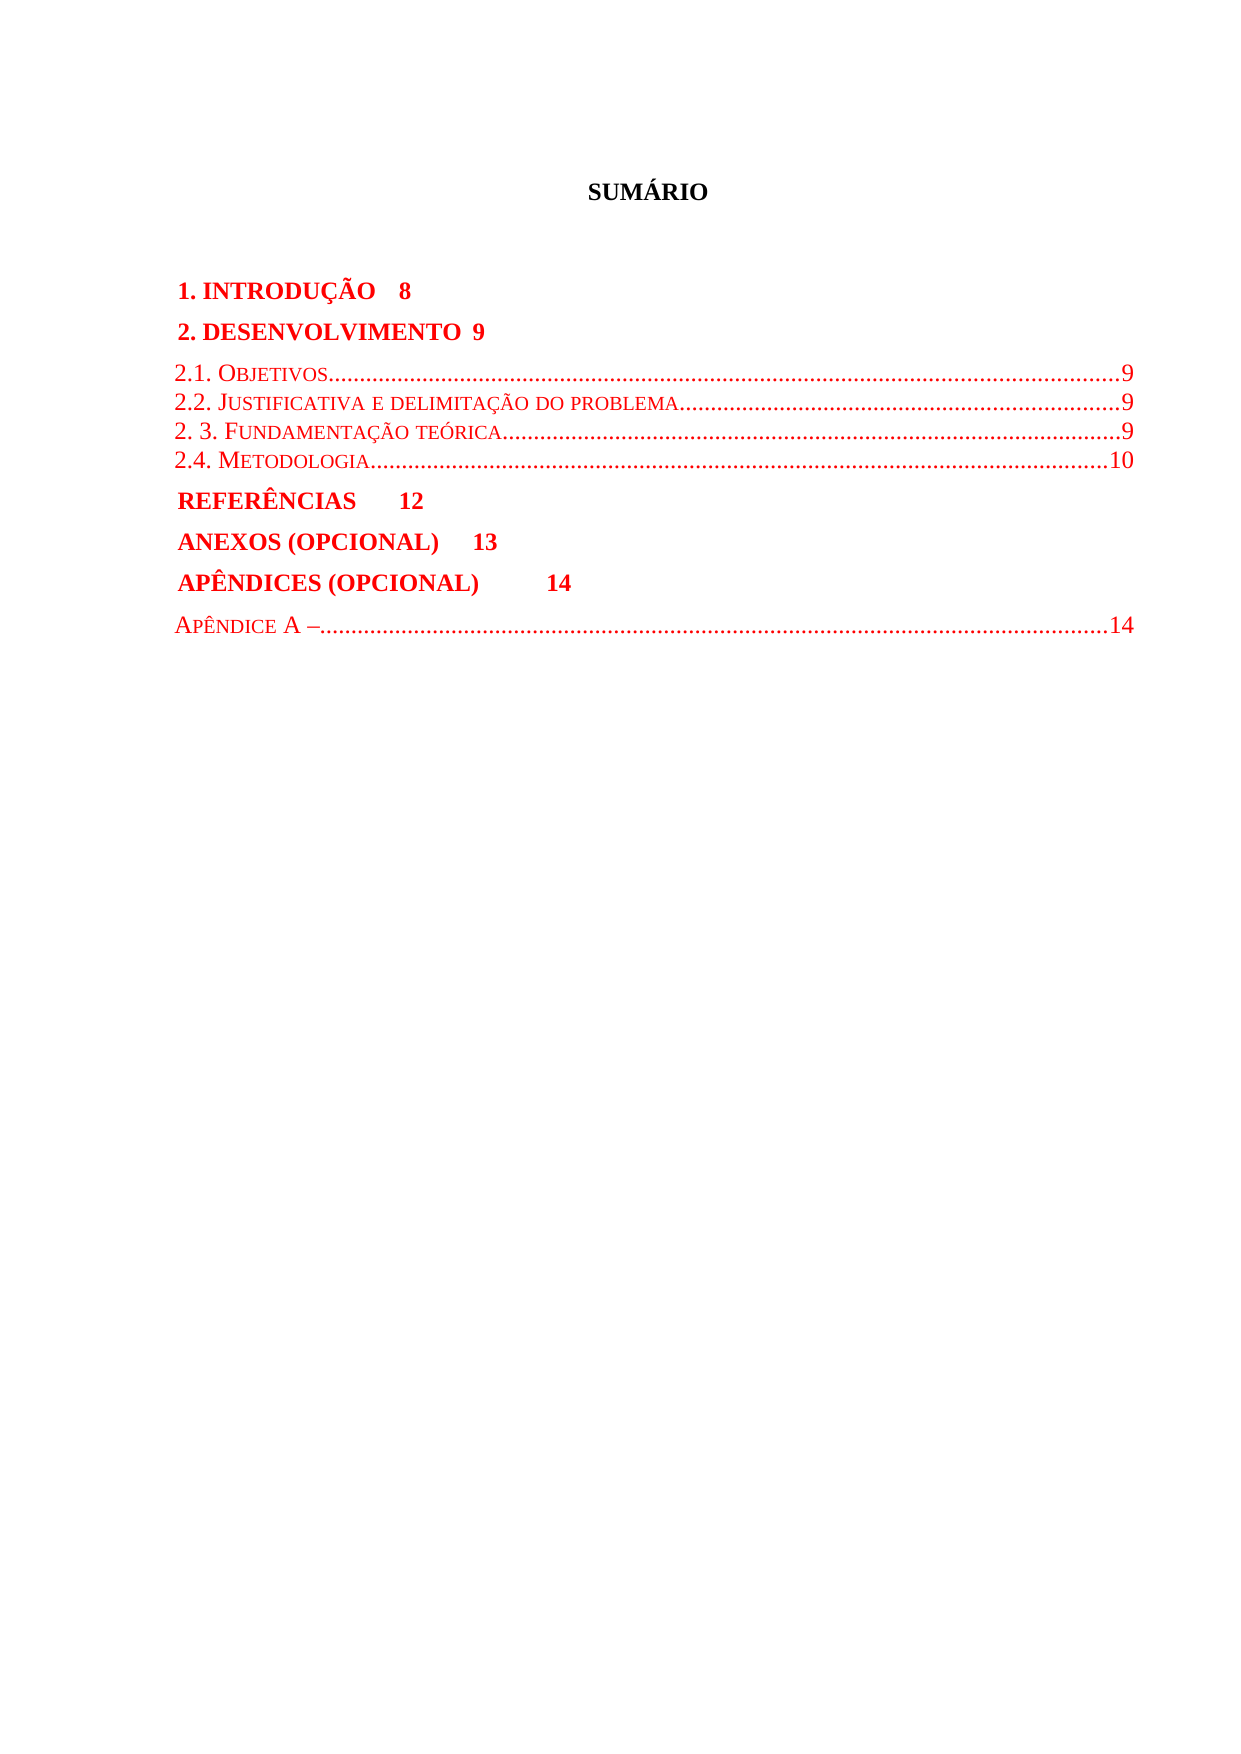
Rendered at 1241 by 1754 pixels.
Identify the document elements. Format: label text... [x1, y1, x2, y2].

text SUMÁRIO [174, 177, 1122, 206]
